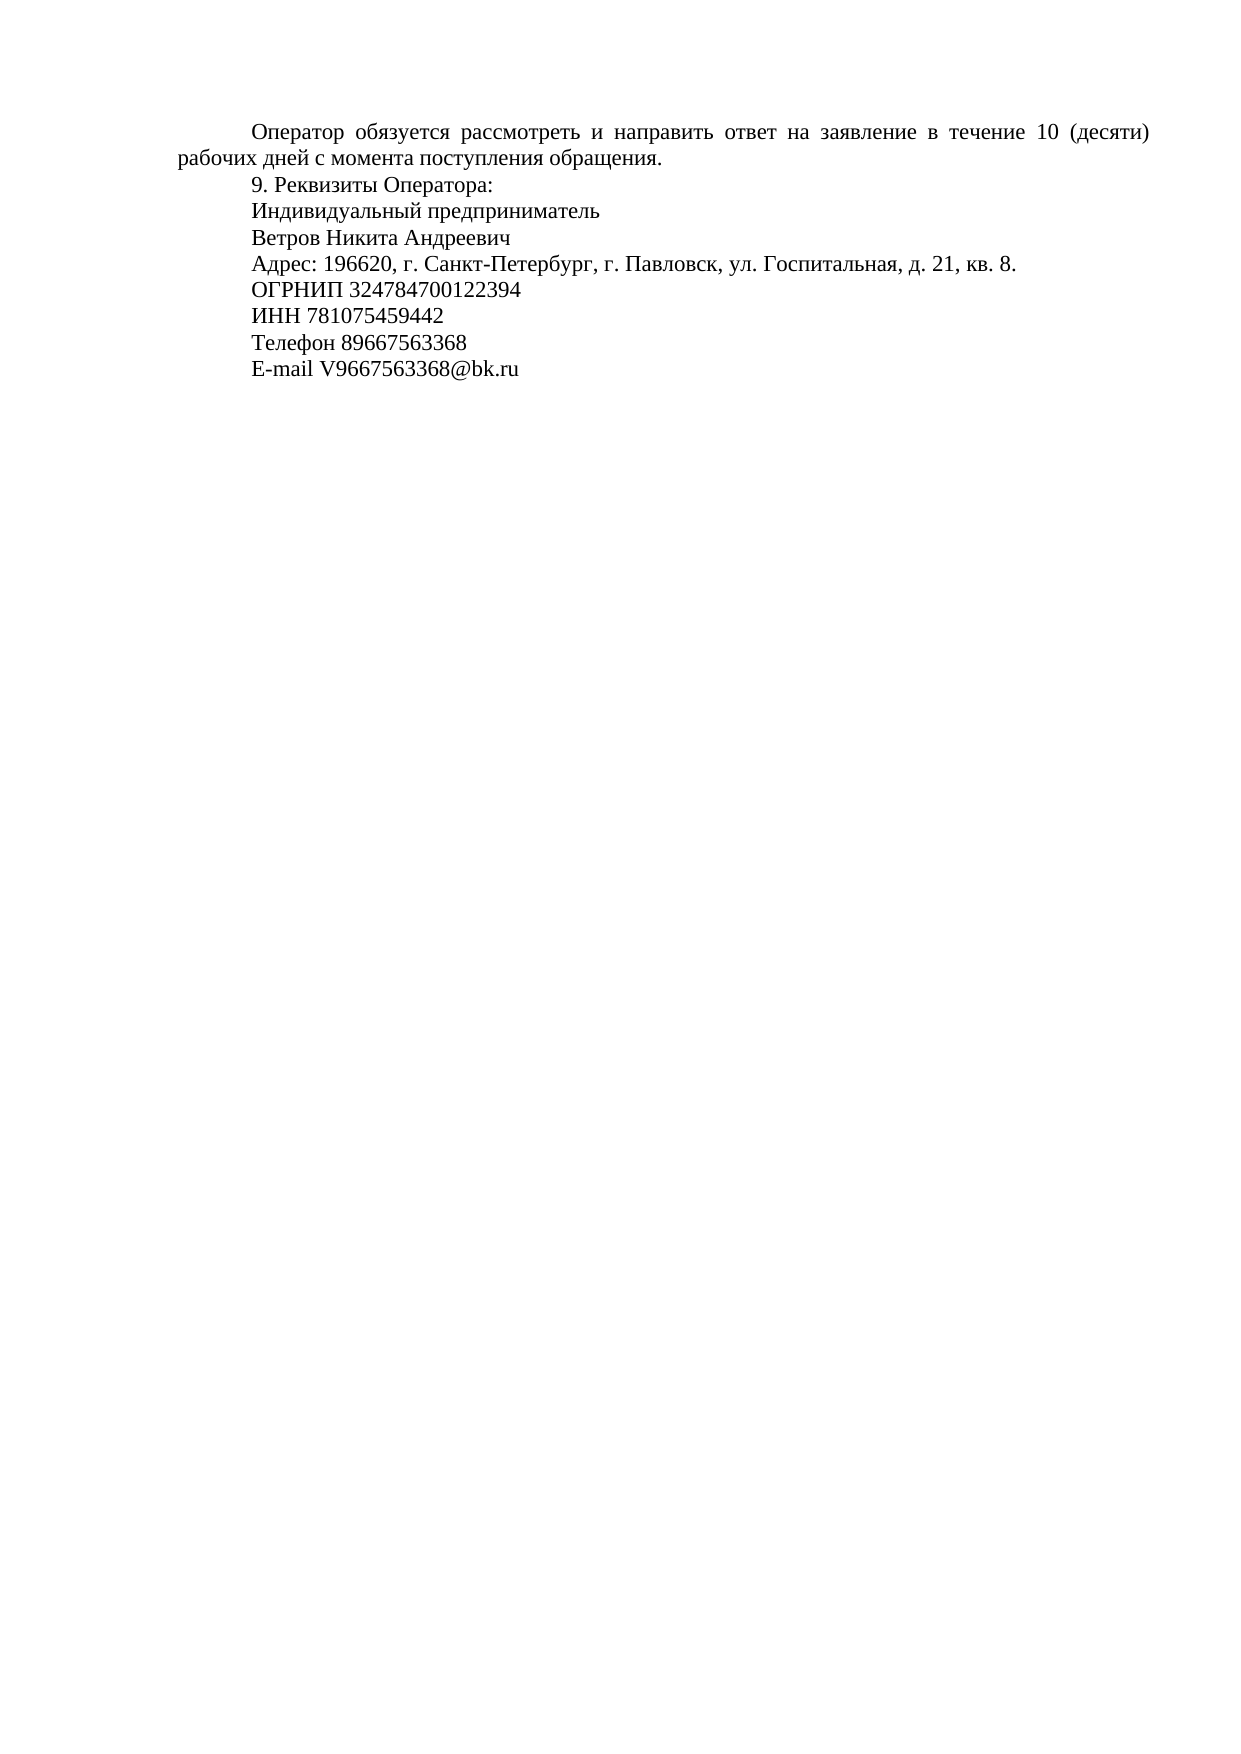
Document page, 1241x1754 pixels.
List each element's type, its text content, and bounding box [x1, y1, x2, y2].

text Телефон 89667563368 [177, 329, 1152, 355]
text Оператор обязуется рассмотреть и направить ответ на заявление в течение 10 (десяти) рабочих дней с момента поступления обращения. [177, 118, 1152, 171]
text Индивидуальный предприниматель [177, 197, 1152, 223]
text Адрес: 196620, г. Санкт-Петербург, г. Павловск, ул. Госпитальная, д. 21, кв. 8. [177, 250, 1152, 276]
text ИНН 781075459442 [177, 303, 1152, 329]
text E-mail V9667563368@bk.ru [177, 355, 1152, 382]
text Ветров Никита Андреевич [177, 223, 1152, 250]
text ОГРНИП 324784700122394 [177, 276, 1152, 303]
text 9. Реквизиты Оператора: [177, 171, 1152, 197]
